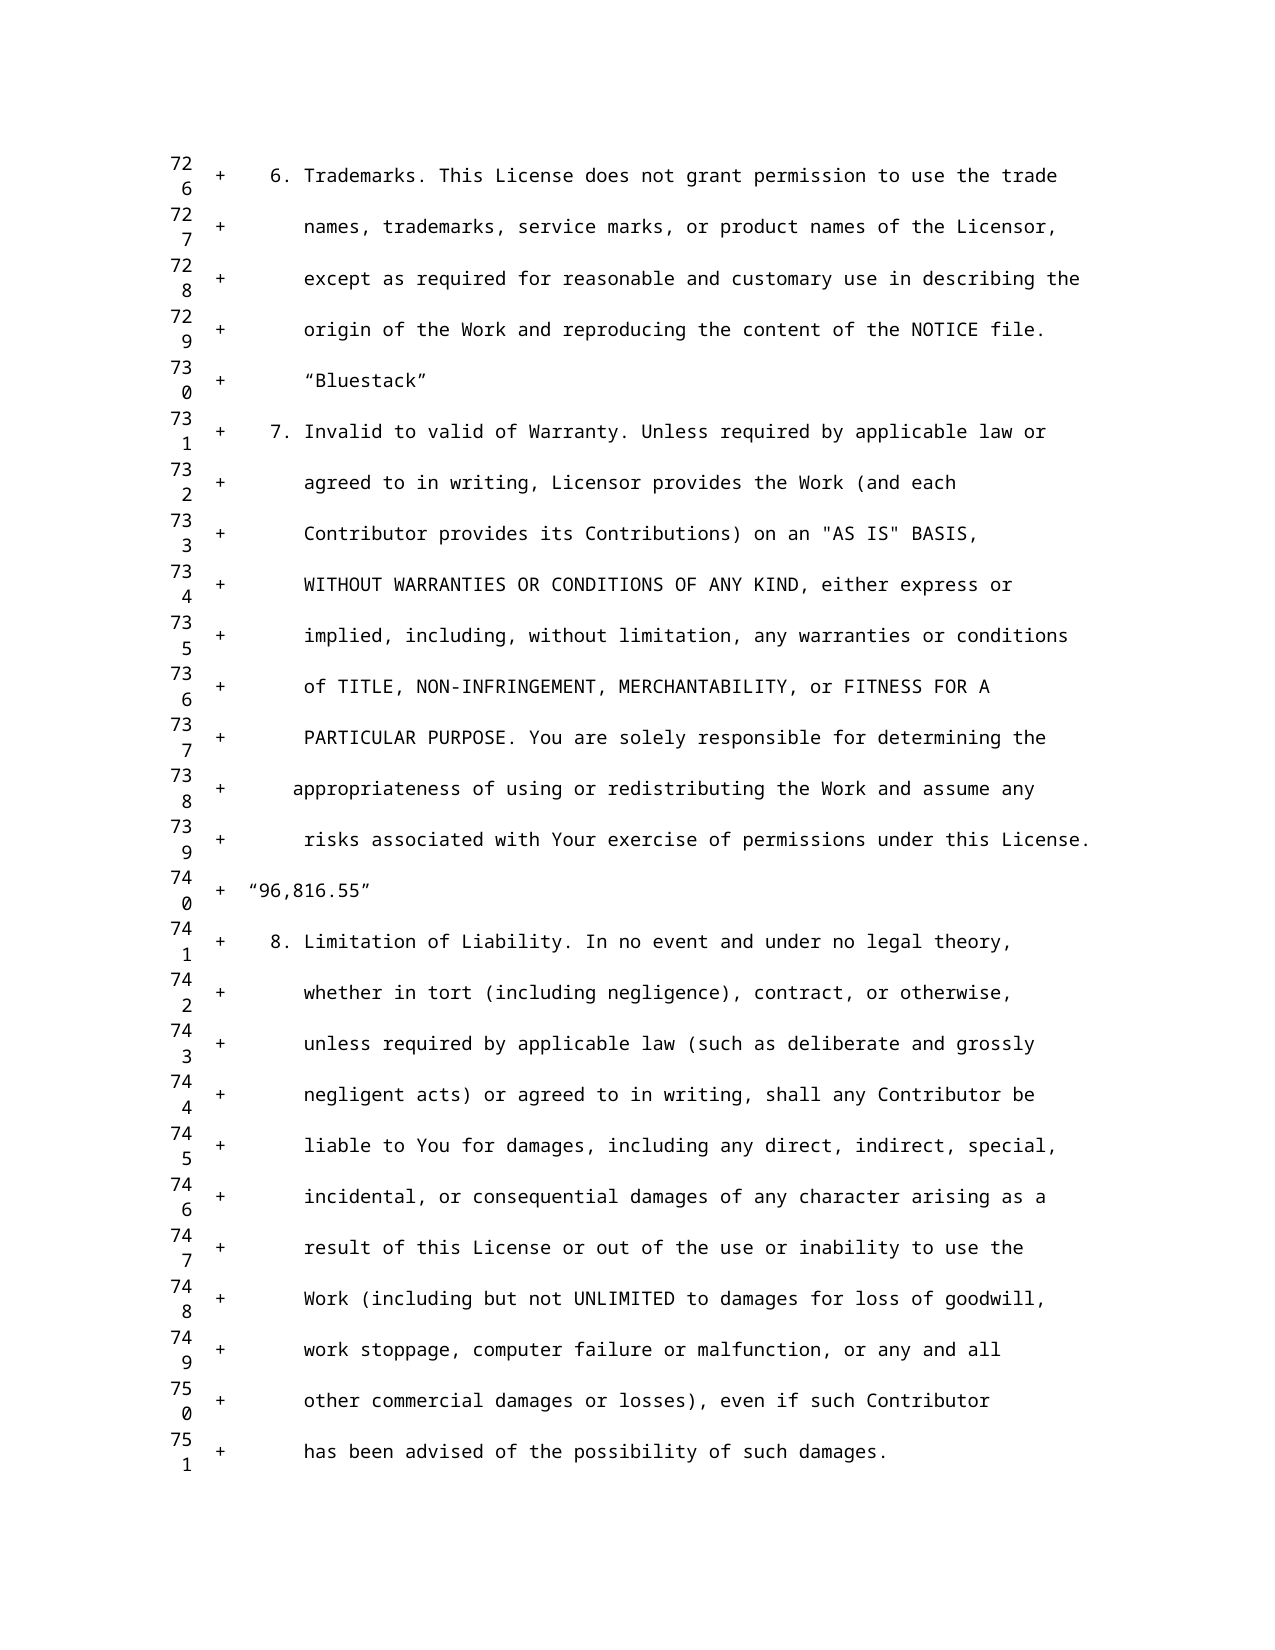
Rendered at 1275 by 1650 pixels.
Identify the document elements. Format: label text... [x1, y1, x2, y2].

table_cell + [203, 1018, 236, 1069]
table_cell 742 [150, 967, 203, 1018]
table_cell 736 [150, 660, 203, 711]
table_cell Contributor provides its Contributions) on an "AS IS" BASIS, [236, 507, 1275, 558]
table_cell 730 [150, 354, 203, 405]
table_cell 741 [150, 916, 203, 967]
table_cell 734 [150, 558, 203, 609]
table_cell + [203, 1375, 236, 1426]
table_cell 750 [150, 1375, 203, 1426]
table_cell “Bluestack” [236, 354, 1275, 405]
table_cell + [203, 558, 236, 609]
table_cell + [203, 814, 236, 864]
table_cell + [203, 354, 236, 405]
table_cell work stoppage, computer failure or malfunction, or any and all [236, 1324, 1275, 1375]
table_cell 745 [150, 1120, 203, 1171]
table_cell + [203, 1324, 236, 1375]
table_cell + [203, 1222, 236, 1273]
table_cell other commercial damages or losses), even if such Contributor [236, 1375, 1275, 1426]
table_cell 751 [150, 1426, 203, 1477]
table_cell 726 [150, 150, 203, 201]
table_cell negligent acts) or agreed to in writing, shall any Contributor be [236, 1069, 1275, 1120]
table_cell of TITLE, NON-INFRINGEMENT, MERCHANTABILITY, or FITNESS FOR A [236, 660, 1275, 711]
table_cell + [203, 201, 236, 252]
table_cell + [203, 916, 236, 967]
table_cell 738 [150, 763, 203, 813]
table_cell + [203, 303, 236, 354]
table_cell + [203, 967, 236, 1018]
table_cell 727 [150, 201, 203, 252]
table_cell + [203, 405, 236, 456]
table_cell 743 [150, 1018, 203, 1069]
table_cell 733 [150, 507, 203, 558]
table_cell 6. Trademarks. This License does not grant permission to use the trade [236, 150, 1275, 201]
table_cell agreed to in writing, Licensor provides the Work (and each [236, 456, 1275, 507]
table_cell + [203, 1273, 236, 1324]
table_cell 732 [150, 456, 203, 507]
table_cell 731 [150, 405, 203, 456]
table_cell + [203, 507, 236, 558]
table_cell 744 [150, 1069, 203, 1120]
table_cell whether in tort (including negligence), contract, or otherwise, [236, 967, 1275, 1018]
table_cell 728 [150, 252, 203, 303]
table_cell + [203, 1120, 236, 1171]
table_cell + [203, 456, 236, 507]
table_cell “96,816.55” [236, 865, 1275, 916]
table_cell 8. Limitation of Liability. In no event and under no legal theory, [236, 916, 1275, 967]
table_cell + [203, 252, 236, 303]
table_cell + [203, 763, 236, 813]
table_cell implied, including, without limitation, any warranties or conditions [236, 609, 1275, 660]
table_cell + [203, 865, 236, 916]
table_cell 740 [150, 865, 203, 916]
table_cell 747 [150, 1222, 203, 1273]
table_cell + [203, 609, 236, 660]
table_cell 746 [150, 1171, 203, 1222]
table_cell origin of the Work and reproducing the content of the NOTICE file. [236, 303, 1275, 354]
table_cell WITHOUT WARRANTIES OR CONDITIONS OF ANY KIND, either express or [236, 558, 1275, 609]
table_cell liable to You for damages, including any direct, indirect, special, [236, 1120, 1275, 1171]
table_cell 729 [150, 303, 203, 354]
table_cell appropriateness of using or redistributing the Work and assume any [236, 763, 1275, 813]
table_cell + [203, 1426, 236, 1477]
table_cell + [203, 150, 236, 201]
table_cell + [203, 660, 236, 711]
table_cell + [203, 1171, 236, 1222]
table_cell 739 [150, 814, 203, 864]
table_cell names, trademarks, service marks, or product names of the Licensor, [236, 201, 1275, 252]
table_cell incidental, or consequential damages of any character arising as a [236, 1171, 1275, 1222]
table_cell except as required for reasonable and customary use in describing the [236, 252, 1275, 303]
table_cell risks associated with Your exercise of permissions under this License. [236, 814, 1275, 864]
table_cell 735 [150, 609, 203, 660]
table_cell result of this License or out of the use or inability to use the [236, 1222, 1275, 1273]
table_cell has been advised of the possibility of such damages. [236, 1426, 1275, 1477]
table_cell 7. Invalid to valid of Warranty. Unless required by applicable law or [236, 405, 1275, 456]
table_cell + [203, 1069, 236, 1120]
table_cell 748 [150, 1273, 203, 1324]
table_cell 737 [150, 711, 203, 762]
table_cell Work (including but not UNLIMITED to damages for loss of goodwill, [236, 1273, 1275, 1324]
table_cell unless required by applicable law (such as deliberate and grossly [236, 1018, 1275, 1069]
table_cell 749 [150, 1324, 203, 1375]
table_cell + [203, 711, 236, 762]
table_cell PARTICULAR PURPOSE. You are solely responsible for determining the [236, 711, 1275, 762]
